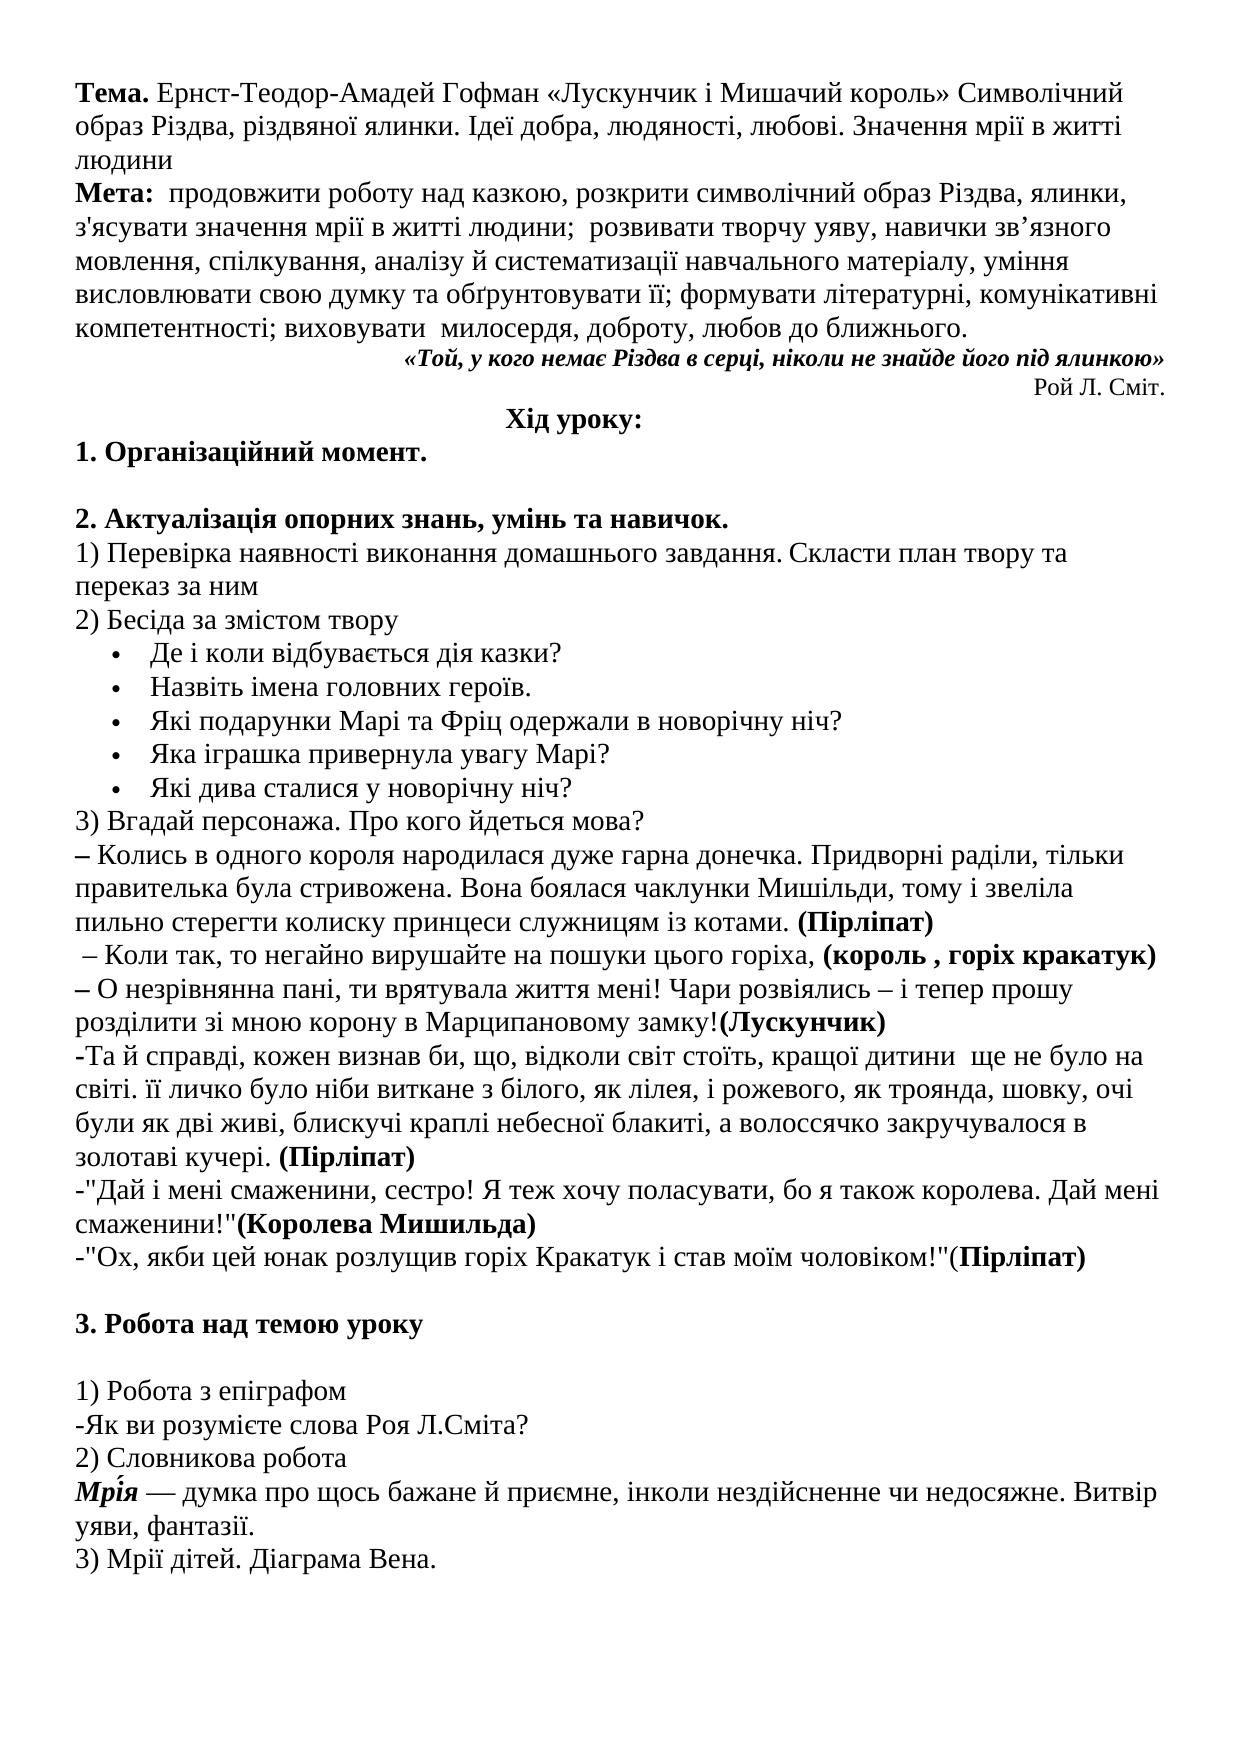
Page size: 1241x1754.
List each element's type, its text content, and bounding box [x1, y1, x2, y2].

text 3) Вгадай персонажа. Про кого йдеться мова? [75, 803, 1165, 837]
text Хід уроку: [75, 401, 1165, 434]
text Мета: продовжити роботу над казкою, розкрити символічний образ Різдва, ялинки, з'ясувати значення мрії в житті людини; розвивати творчу уяву, навички зв’язного мовлення, спілкування, аналізу й систематизації навчального матеріалу, уміння висловлювати свою думку та обґрунтовувати її; формувати літературні, комунікативні компетентності; виховувати милосердя, доброту, любов до ближнього. [75, 176, 1165, 343]
text 1. Організаційний момент. [75, 434, 1165, 468]
text -Та й справді, кожен визнав би, що, відколи світ стоїть, кращої дитини ще не було на світі. її личко було ніби виткане з білого, як лілея, і рожевого, як троянда, шовку, очі були як дві живі, блискучі краплі небесної блакиті, а волоссячко закручувалося в золотаві кучері. (Пірліпат) [75, 1038, 1165, 1172]
text 2. Актуалізація опорних знань, умінь та навичок. [75, 501, 1165, 535]
text 3) Мрії дітей. Діаграма Вена. [75, 1541, 1165, 1575]
text -"Ох, якби цей юнак розлущив горіх Кракатук і став моїм чоловіком!"(Пірліпат) [75, 1239, 1165, 1273]
list Які подарунки Марі та Фріц одержали в новорічну ніч? [112, 703, 1165, 736]
list Яка іграшка привернула увагу Марі? [112, 736, 1165, 770]
text Мрі́я — думка про щось бажане й приємне, інколи нездійсненне чи недосяжне. Витвір уяви, фантазії. [75, 1474, 1165, 1541]
text – Колись в одного короля народилася дуже гарна донечка. Придворні раділи, тільки правителька була стривожена. Вона боялася чаклунки Мишільди, тому і звеліла пильно стерегти колиску принцеси служницям із котами. (Пірліпат) [75, 837, 1165, 937]
text «Той, у кого немає Різдва в серці, ніколи не знайде його під ялинкою» [75, 343, 1165, 372]
text 1) Робота з епіграфом [75, 1373, 1165, 1407]
text Рой Л. Сміт. [75, 372, 1165, 401]
text Тема. Ернст-Теодор-Амадей Гофман «Лускунчик і Мишачий король» Символічний образ Різдва, різдвяної ялинки. Ідеї добра, людяності, любові. Значення мрії в житті людини [75, 75, 1165, 176]
text -"Дай і мені смаженини, сестро! Я теж хочу поласувати, бо я також королева. Дай мені смаженини!"(Королева Мишильда) [75, 1172, 1165, 1239]
text 3. Робота над темою уроку [75, 1306, 1165, 1340]
text – Коли так, то негайно вирушайте на пошуки цього горіха, (король , горіх кракатук) [75, 937, 1165, 971]
text – О незрівнянна пані, ти врятувала життя мені! Чари розвіялись – і тепер прошу розділити зі мною корону в Марципановому замку!(Лускунчик) [75, 971, 1165, 1038]
list Назвіть імена головних героїв. [112, 669, 1165, 703]
list Які дива сталися у новорічну ніч? [112, 770, 1165, 803]
text 2) Бесіда за змістом твору [75, 602, 1165, 636]
text -Як ви розумієте слова Роя Л.Сміта? 2) Словникова робота [75, 1407, 1165, 1474]
list Де і коли відбувається дія казки? [112, 636, 1165, 669]
text 1) Перевірка наявності виконання домашнього завдання. Скласти план твору та переказ за ним [75, 535, 1165, 602]
